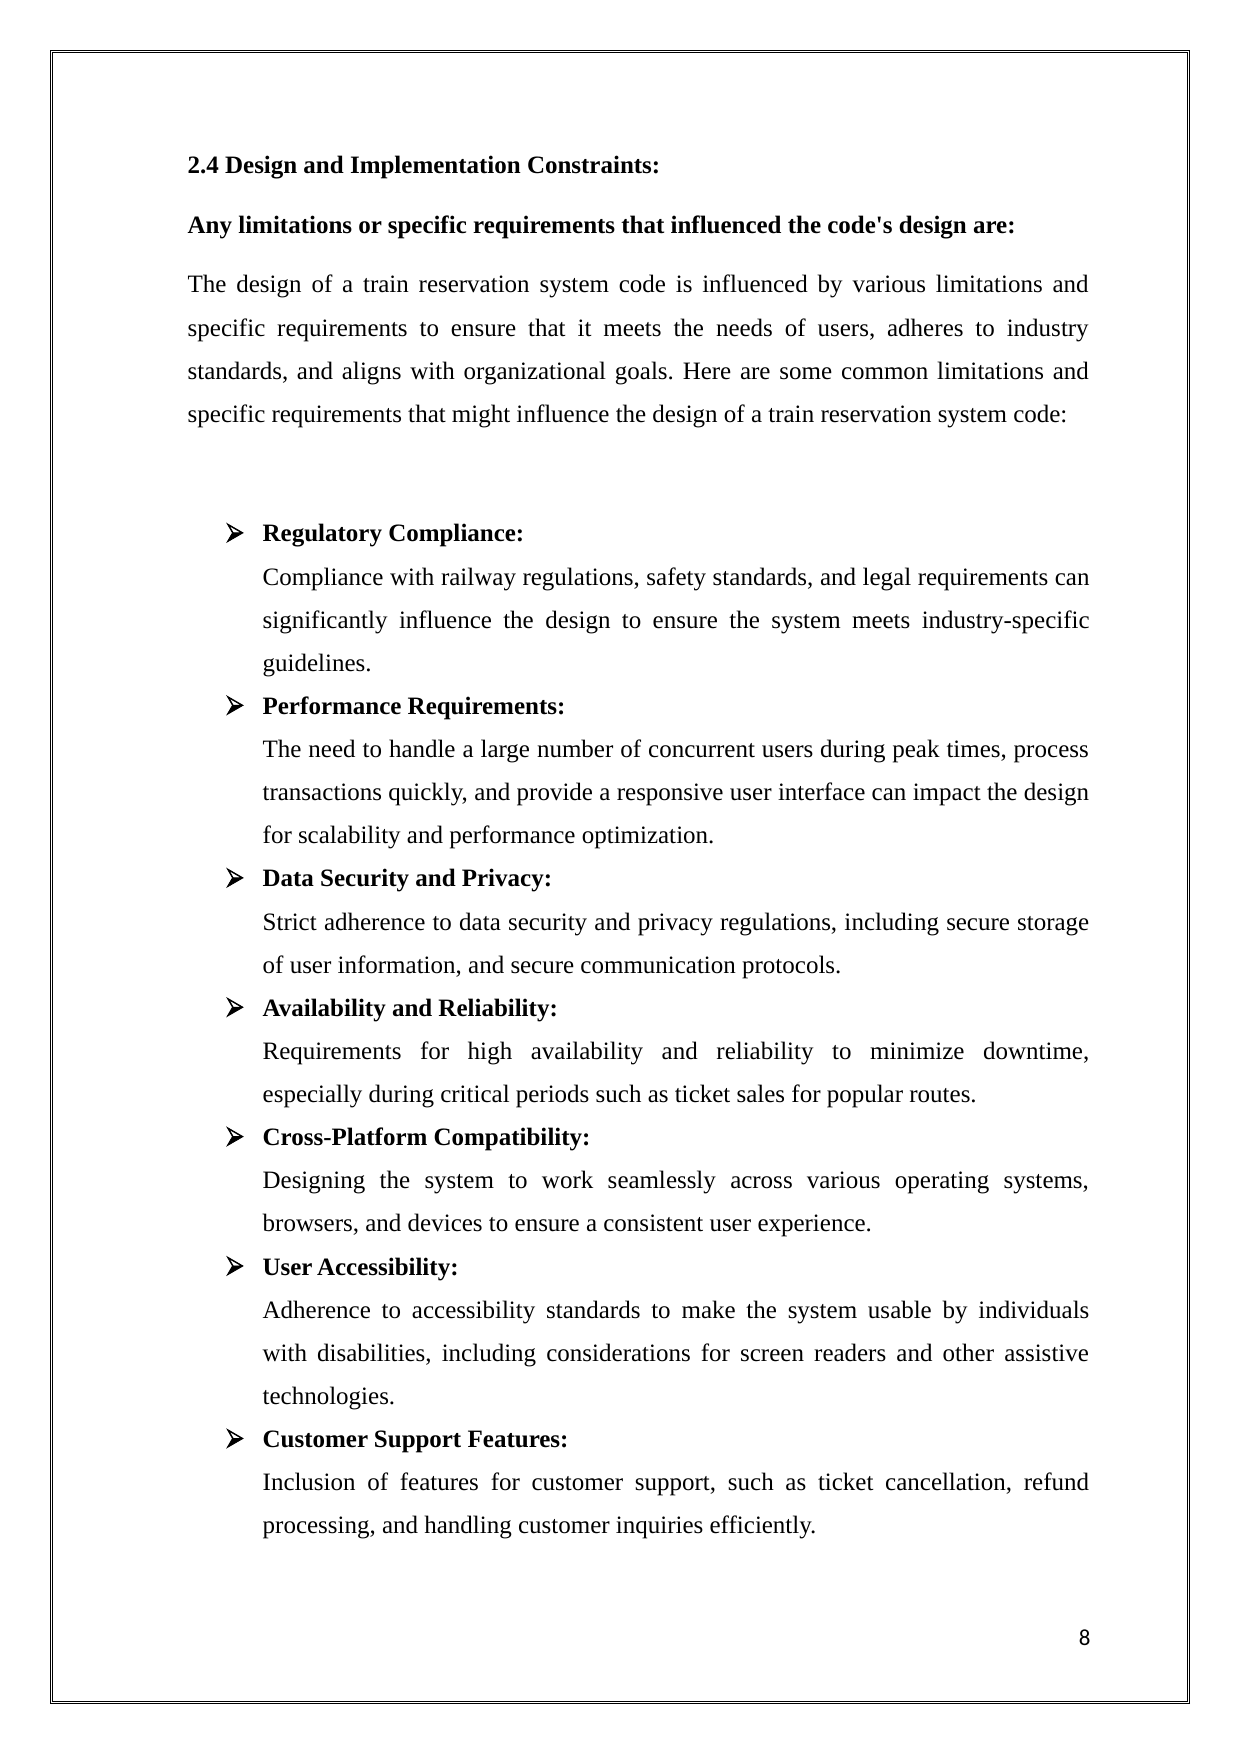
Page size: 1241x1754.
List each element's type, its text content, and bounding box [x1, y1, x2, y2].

list Design and Implementation Constraints: [187, 150, 1090, 179]
list Adherence to accessibility standards to make the system usable by individuals with disabilities, including considerations for screen readers and other assistive technologies. [262, 1295, 1090, 1410]
list Strict adherence to data security and privacy regulations, including secure storage of user information, and secure communication protocols. [262, 907, 1090, 978]
text Any limitations or specific requirements that influenced the code's design are: [187, 210, 1090, 238]
list Performance Requirements: [225, 691, 1090, 720]
list Cross-Platform Compatibility: [225, 1122, 1090, 1151]
list The need to handle a large number of concurrent users during peak times, process transactions quickly, and provide a responsive user interface can impact the design for scalability and performance optimization. [262, 734, 1090, 849]
list Inclusion of features for customer support, such as ticket cancellation, refund processing, and handling customer inquiries efficiently. [262, 1467, 1090, 1539]
list Requirements for high availability and reliability to minimize downtime, especially during critical periods such as ticket sales for popular routes. [262, 1036, 1090, 1108]
list Data Security and Privacy: [225, 863, 1090, 892]
list Regulatory Compliance: [225, 518, 1090, 547]
text The design of a train reservation system code is influenced by various limitations and specific requirements to ensure that it meets the needs of users, adheres to industry standards, and aligns with organizational goals. Here are some common limitations and specific requirements that might influence the design of a train reservation system code: [187, 269, 1090, 428]
list Availability and Reliability: [225, 993, 1090, 1022]
list Compliance with railway regulations, safety standards, and legal requirements can significantly influence the design to ensure the system meets industry-specific guidelines. [262, 562, 1090, 677]
list Designing the system to work seamlessly across various operating systems, browsers, and devices to ensure a consistent user experience. [262, 1165, 1090, 1237]
list User Accessibility: [225, 1252, 1090, 1280]
list Customer Support Features: [225, 1424, 1090, 1453]
